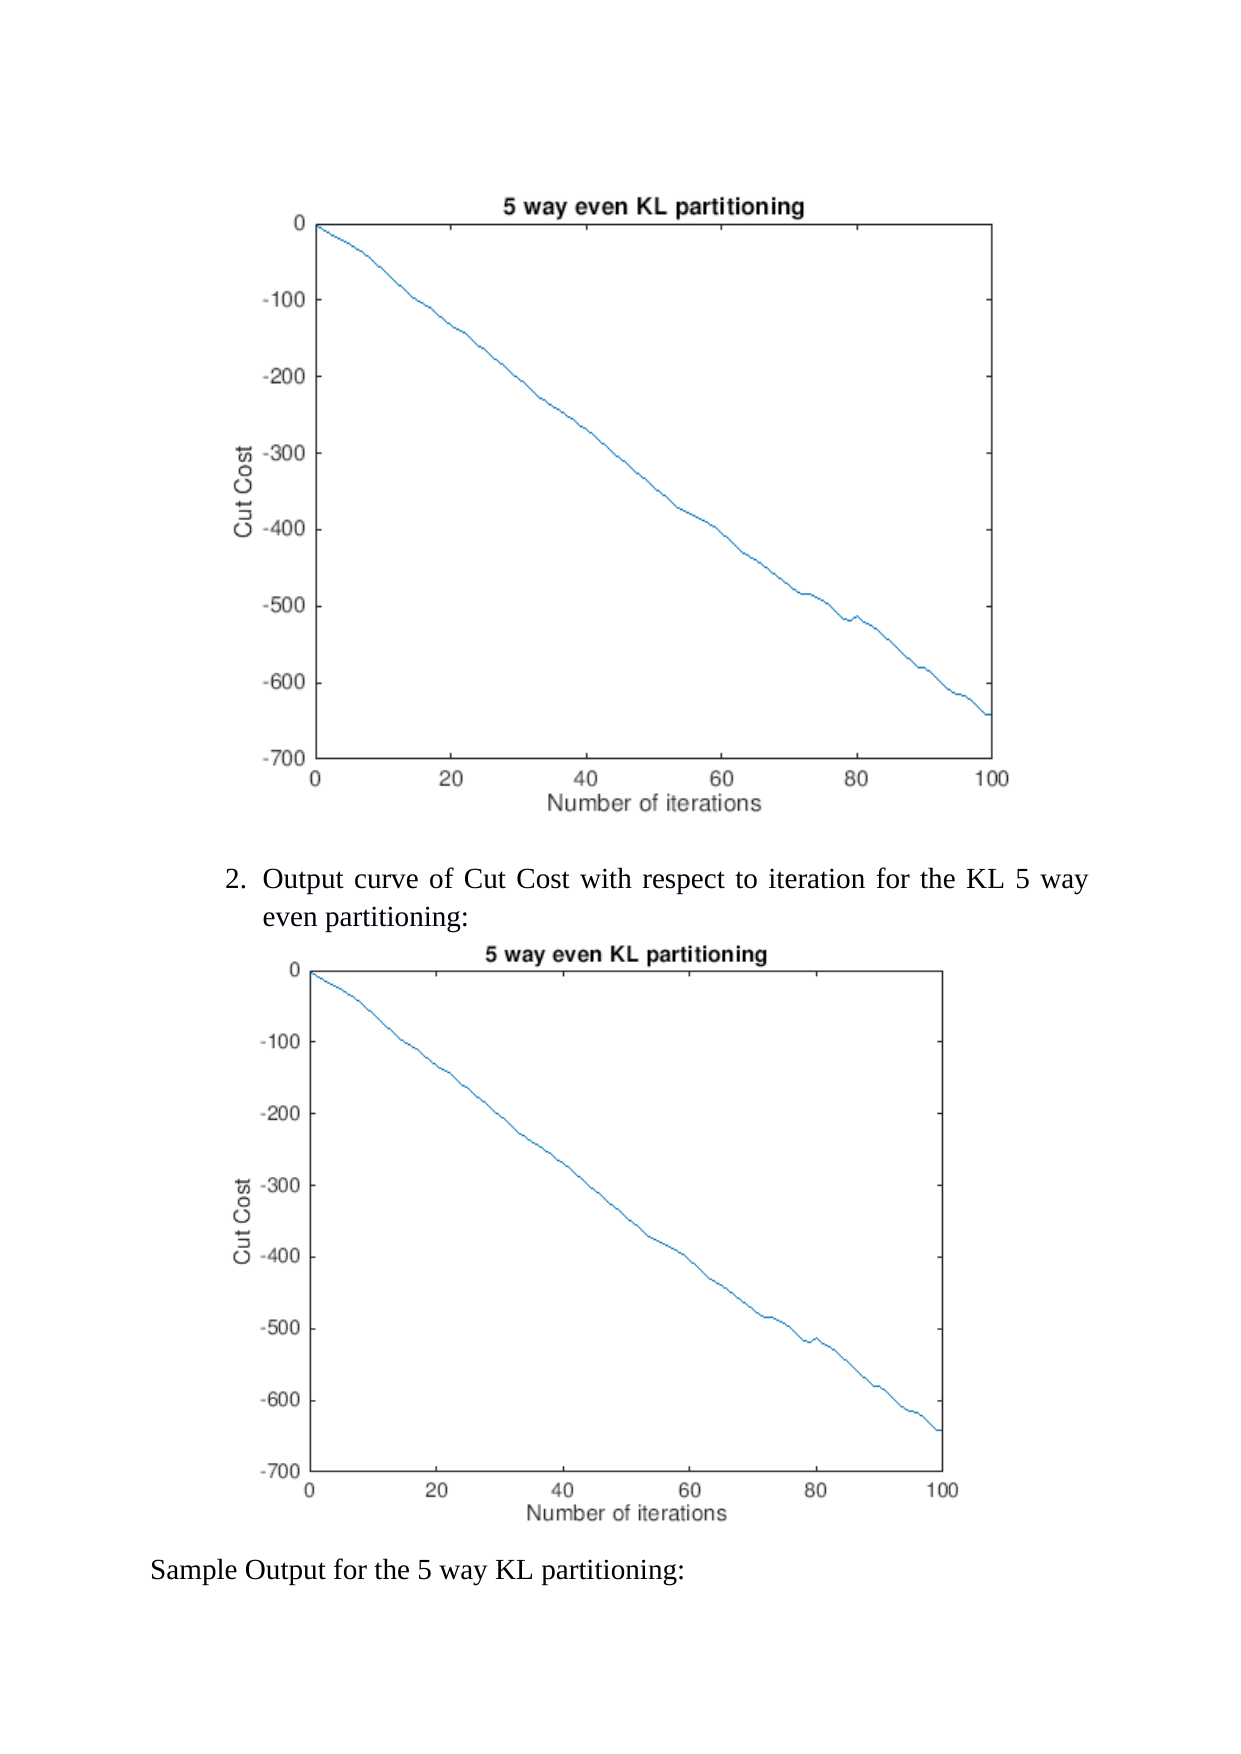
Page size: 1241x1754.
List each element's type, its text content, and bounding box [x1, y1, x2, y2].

picture [225, 938, 980, 1528]
picture [225, 188, 1032, 819]
text Sample Output for the 5 way KL partitioning: [150, 1552, 1090, 1586]
list Output curve of Cut Cost with respect to iteration for the KL 5 way even partitioning: [225, 861, 1090, 933]
